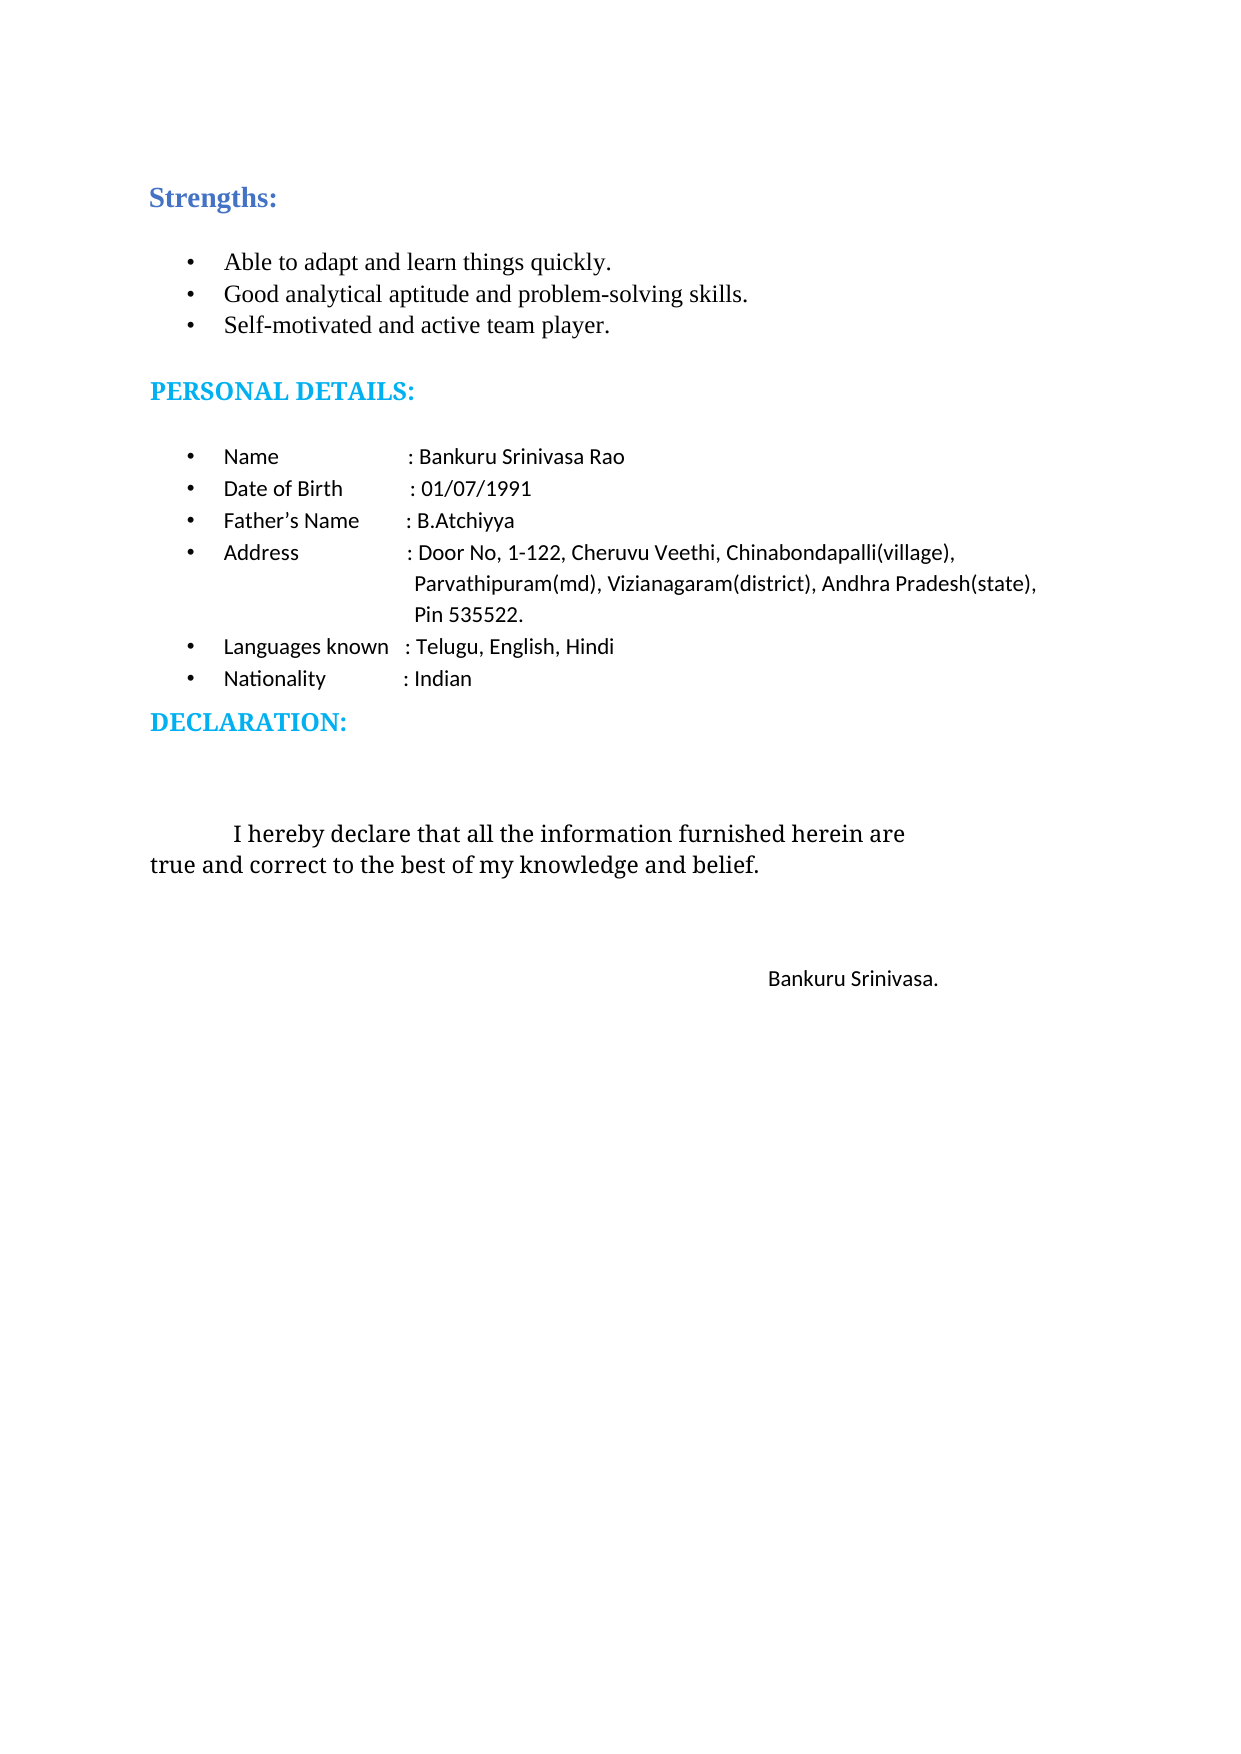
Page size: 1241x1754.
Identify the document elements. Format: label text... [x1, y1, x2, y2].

list Languages known : Telugu, English, Hindi [186, 631, 1090, 660]
subtitle DECLARATION: [150, 705, 1090, 739]
text Pin 535522. [223, 600, 1090, 628]
list Able to adapt and learn things quickly. [186, 247, 1090, 276]
subtitle PERSONAL DETAILS: [150, 374, 1090, 408]
list Father’s Name : B.Atchiyya [186, 505, 1090, 534]
text I hereby declare that all the information furnished herein are true and correct to the best of my knowledge and belief. [150, 818, 957, 880]
list Good analytical aptitude and problem-solving skills. [186, 279, 1090, 308]
list Name : Bankuru Srinivasa Rao [186, 441, 1090, 470]
text Strengths: [148, 180, 1090, 214]
list Address : Door No, 1-122, Cheruvu Veethi, Chinabondapalli(village), [186, 537, 1090, 566]
text Parvathipuram(md), Vizianagaram(district), Andhra Pradesh(state), [223, 569, 1090, 597]
list Date of Birth : 01/07/1991 [186, 473, 1090, 502]
text Bankuru Srinivasa. [150, 964, 987, 992]
list Self-motivated and active team player. [186, 311, 1090, 339]
list Nationality : Indian [186, 663, 1090, 692]
